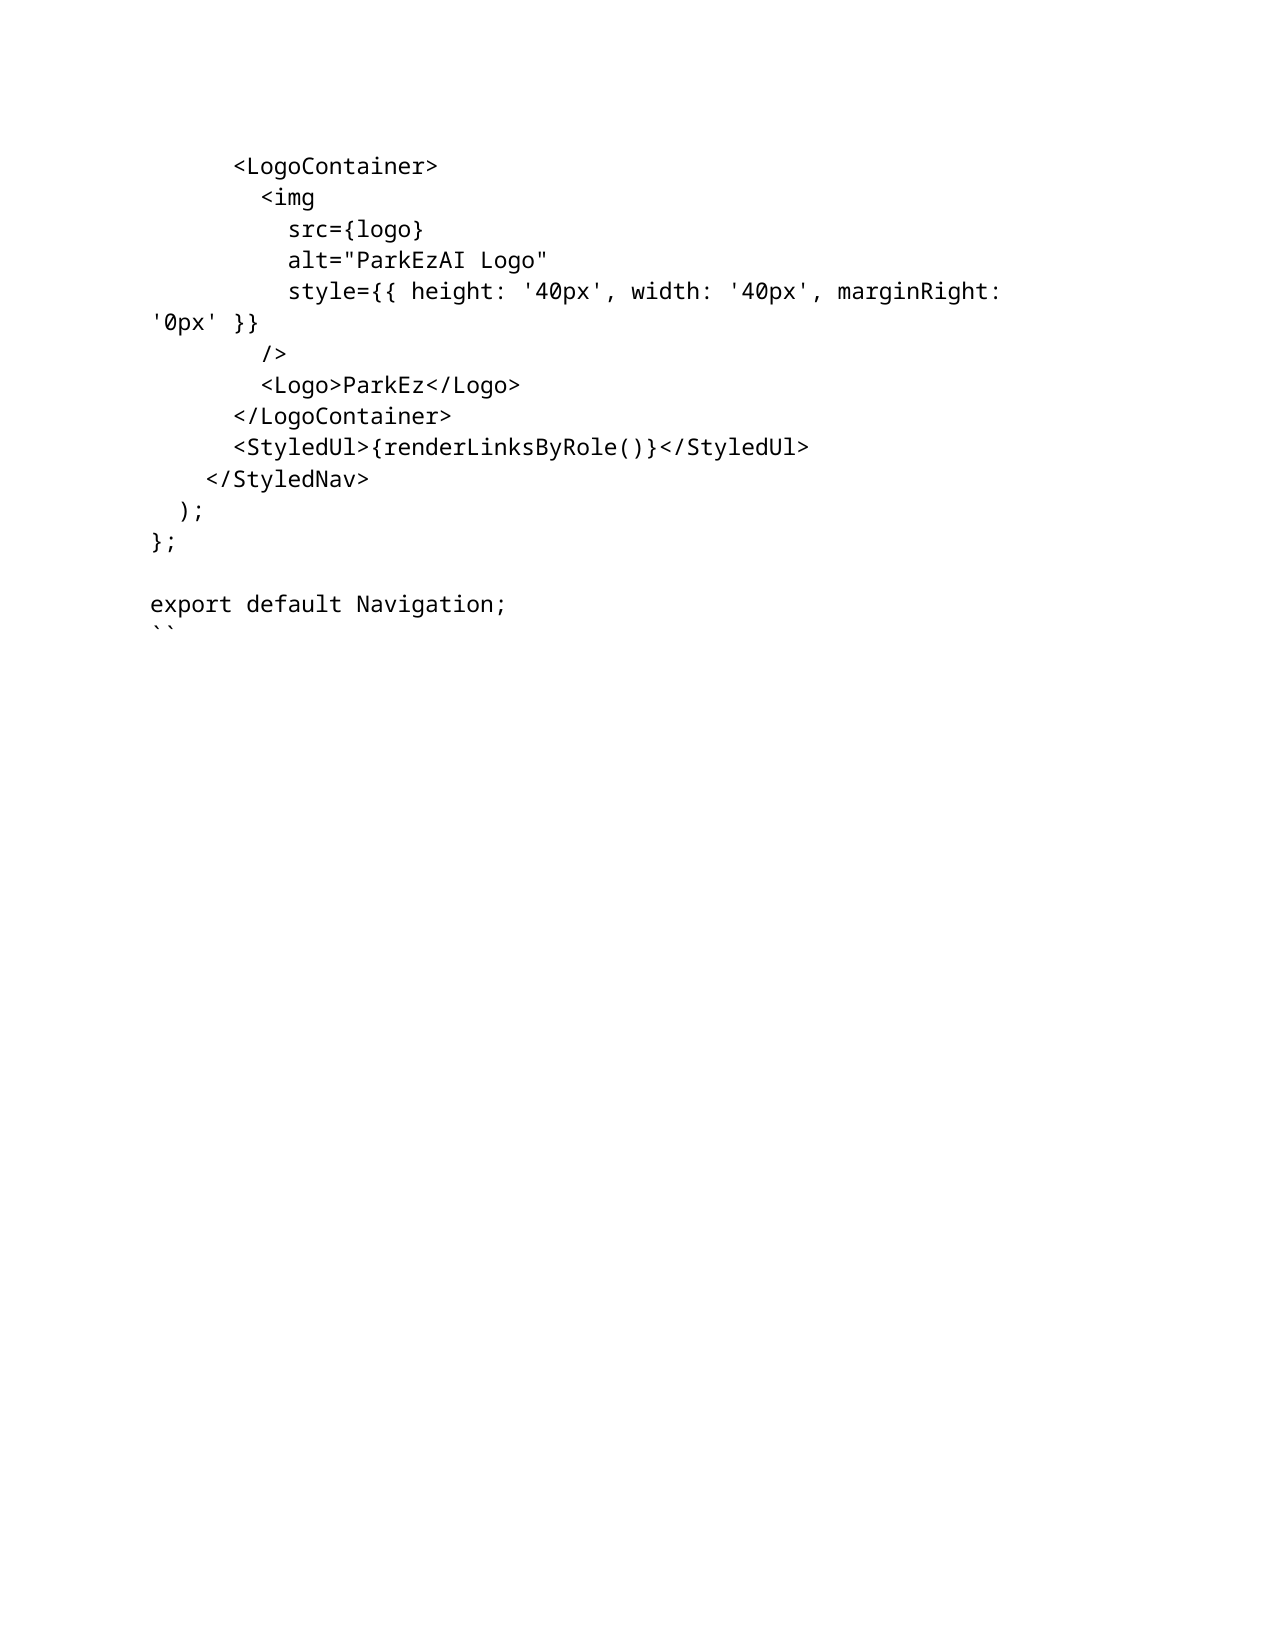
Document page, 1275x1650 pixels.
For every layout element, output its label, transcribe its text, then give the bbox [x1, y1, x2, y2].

text `` [150, 619, 1125, 650]
text export default Navigation; [150, 587, 1125, 619]
text ); [150, 494, 1125, 525]
text <StyledUl>{renderLinksByRole()}</StyledUl> [150, 431, 1125, 462]
text </LogoContainer> [150, 400, 1125, 431]
text src={logo} [150, 212, 1125, 244]
text }; [150, 525, 1125, 556]
text <LogoContainer> [150, 150, 1125, 181]
text /> [150, 337, 1125, 369]
text </StyledNav> [150, 462, 1125, 494]
text alt="ParkEzAI Logo" [150, 244, 1125, 275]
text <Logo>ParkEz</Logo> [150, 369, 1125, 400]
text <img [150, 181, 1125, 212]
text style={{ height: '40px', width: '40px', marginRight: '0px' }} [150, 275, 1125, 337]
